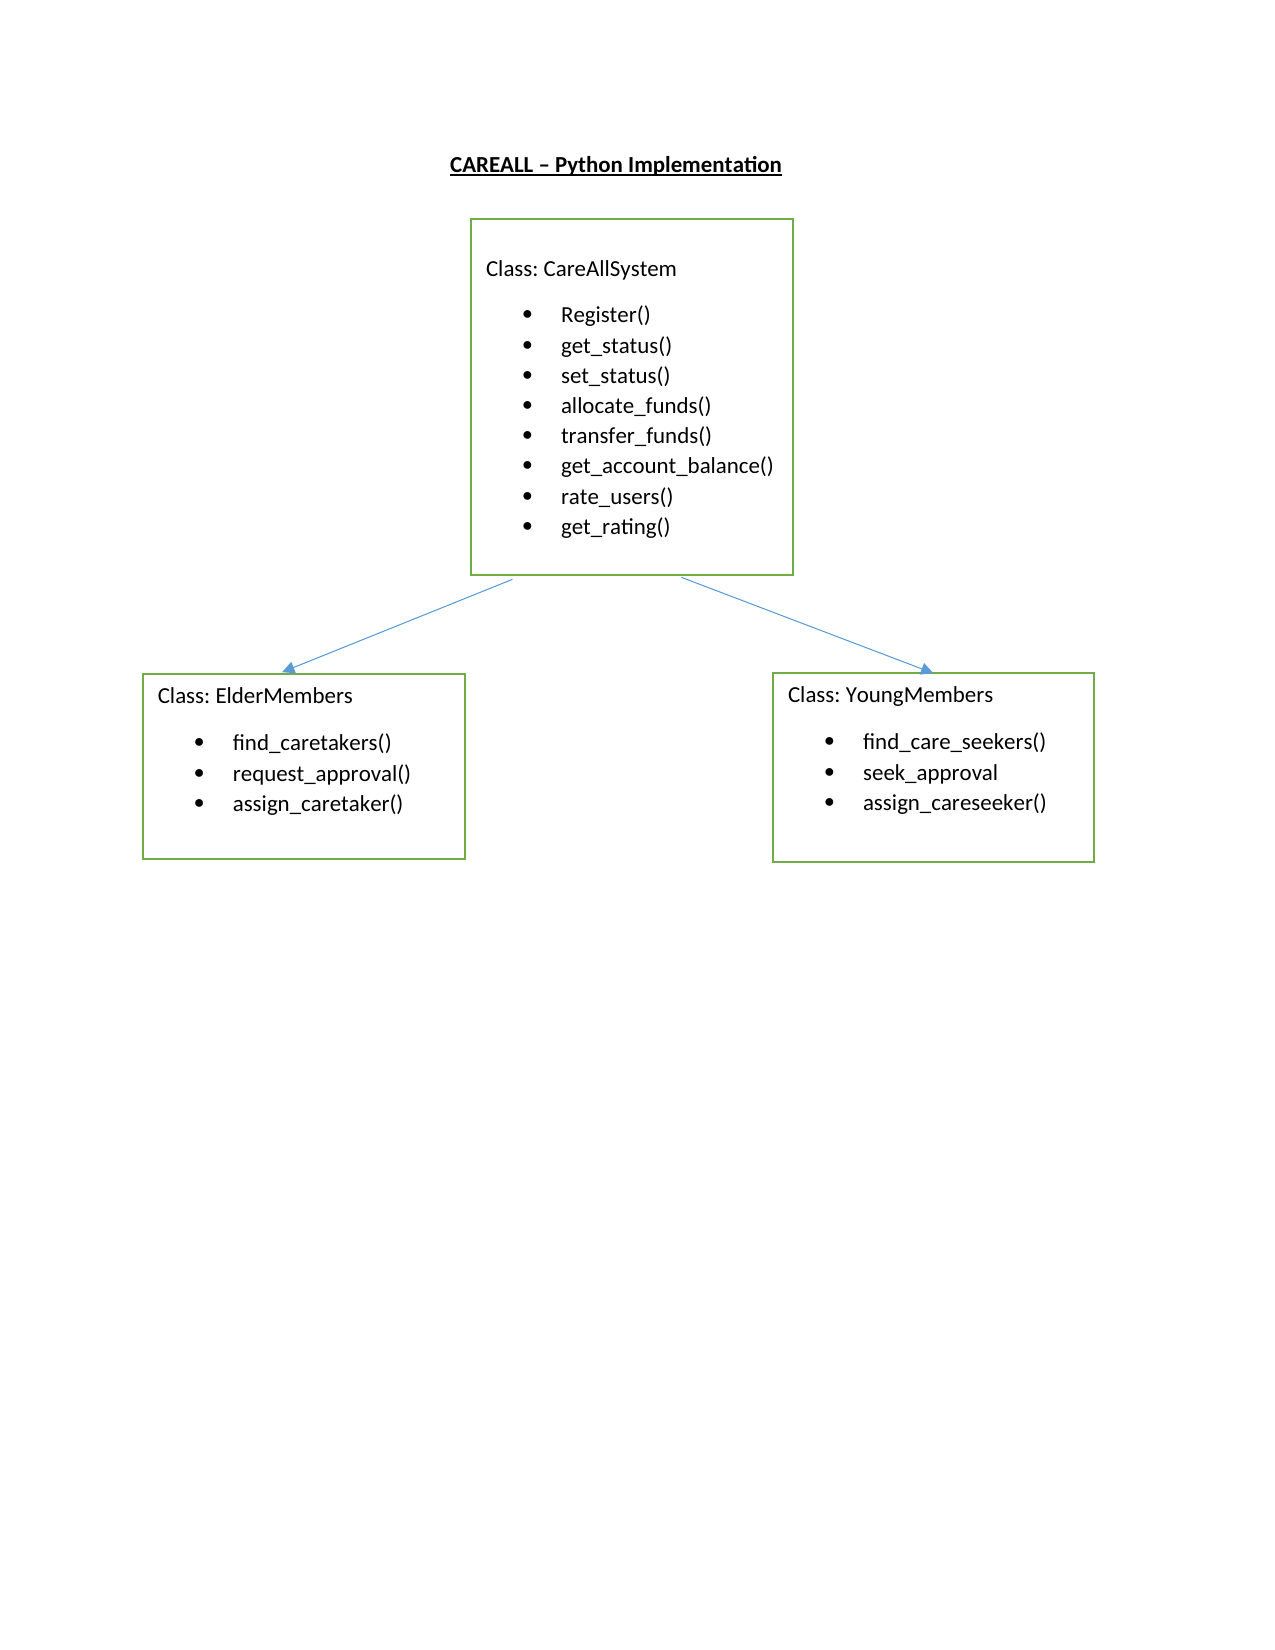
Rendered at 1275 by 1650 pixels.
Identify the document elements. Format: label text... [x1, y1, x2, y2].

text CAREALL – Python Implementation [375, 150, 1125, 178]
